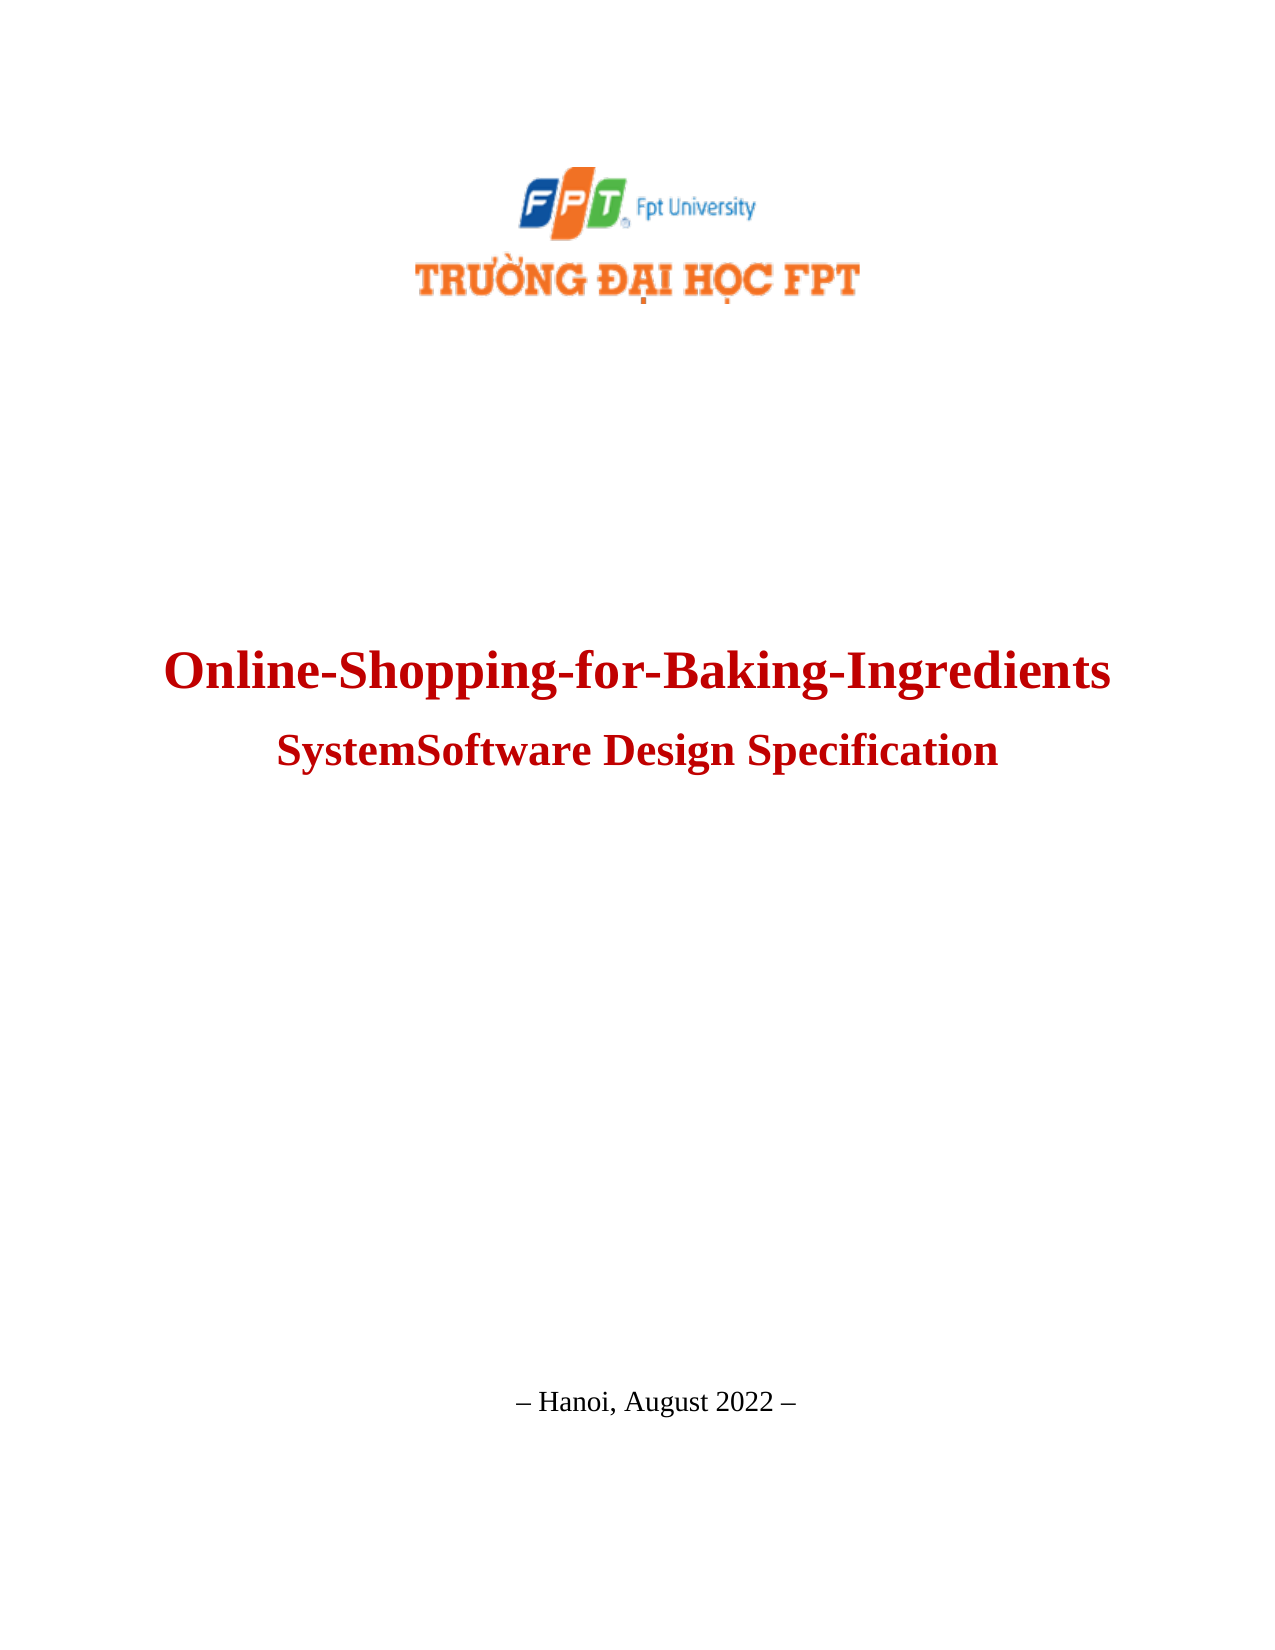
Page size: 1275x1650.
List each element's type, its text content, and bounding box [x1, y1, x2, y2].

text Online-Shopping-for-Baking-Ingredients [150, 638, 1125, 701]
text SystemSoftware Design Specification [150, 722, 1125, 775]
picture [415, 167, 860, 304]
text – Hanoi, August 2022 – [413, 1384, 899, 1418]
